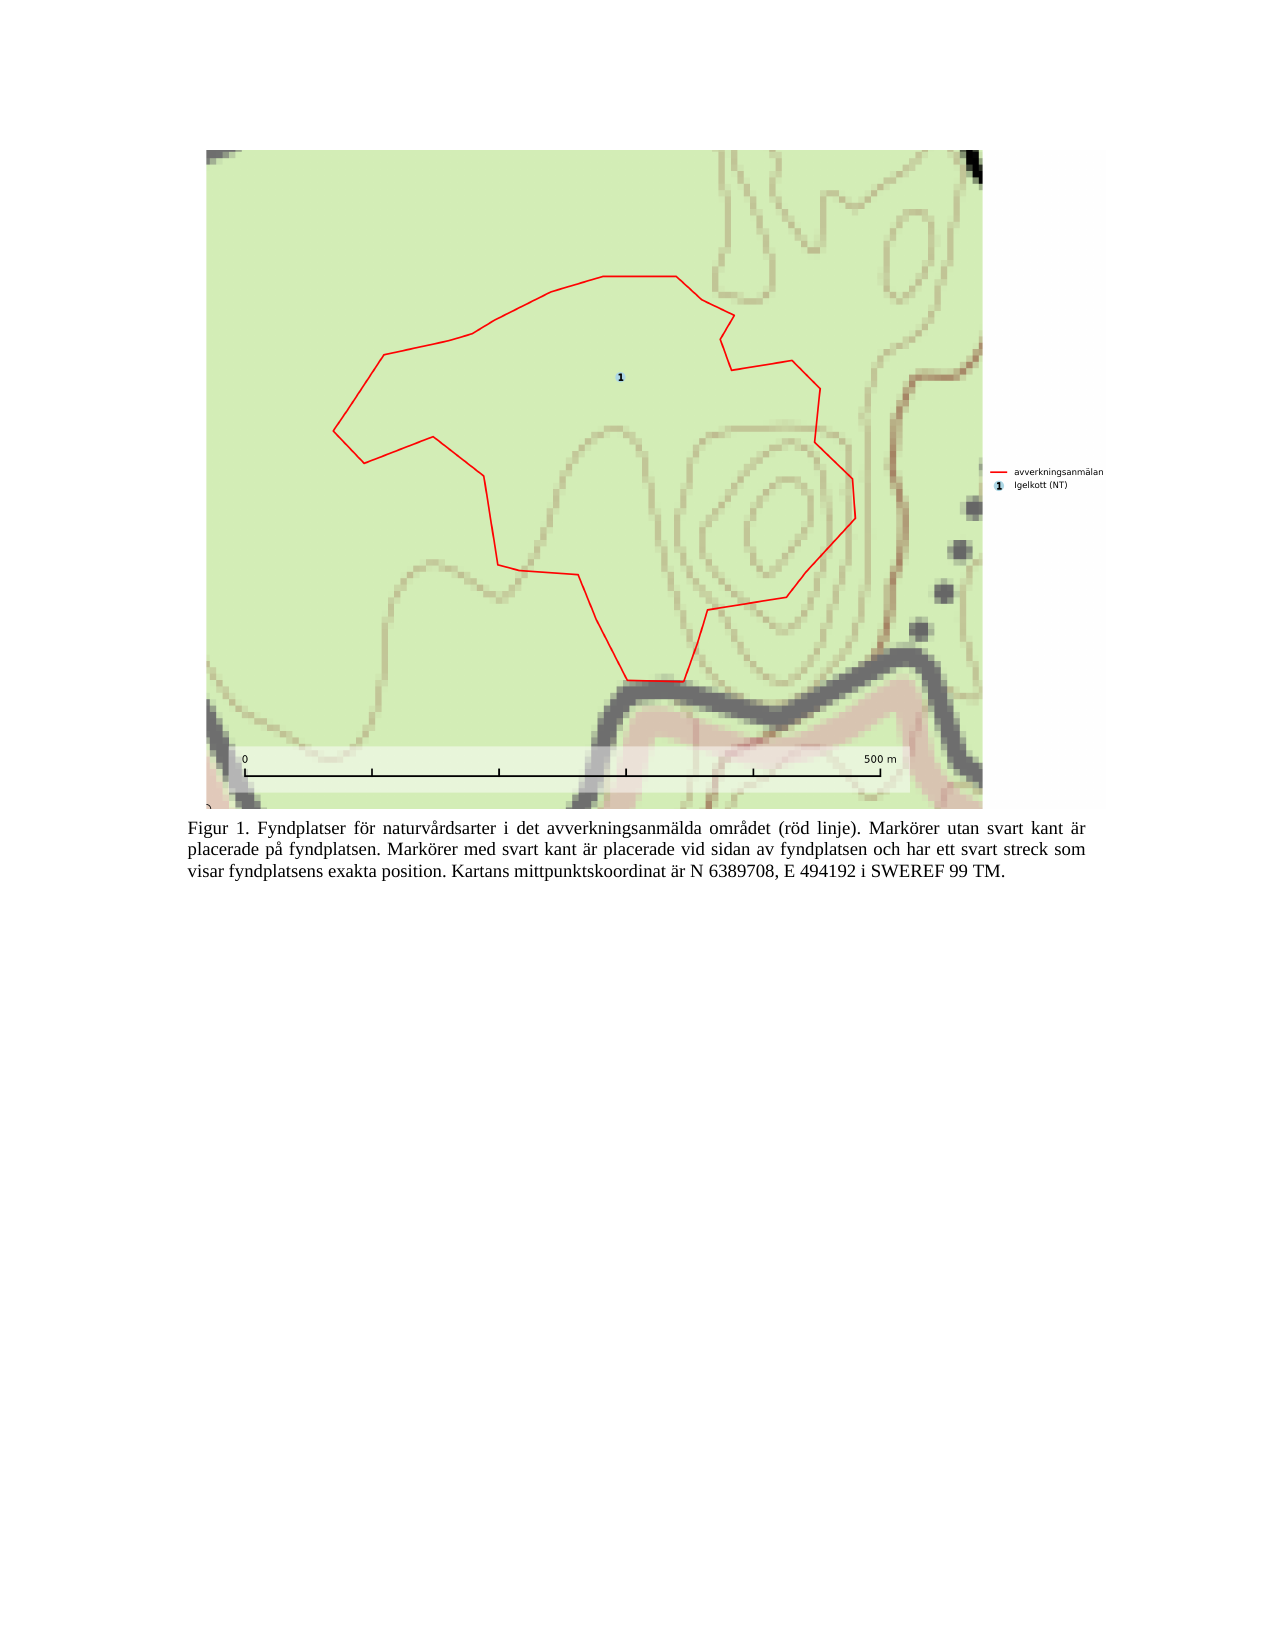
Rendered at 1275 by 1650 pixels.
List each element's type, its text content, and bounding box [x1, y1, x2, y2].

text Figur 1. Fyndplatser för naturvårdsarter i det avverkningsanmälda området (röd linje). Markörer utan svart kant är placerade på fyndplatsen. Markörer med svart kant är placerade vid sidan av fyndplatsen och har ett svart streck som visar fyndplatsens exakta position. Kartans mittpunktskoordinat är N 6389708, E 494192 i SWEREF 99 TM. [187, 817, 1087, 881]
picture [206, 150, 1107, 809]
